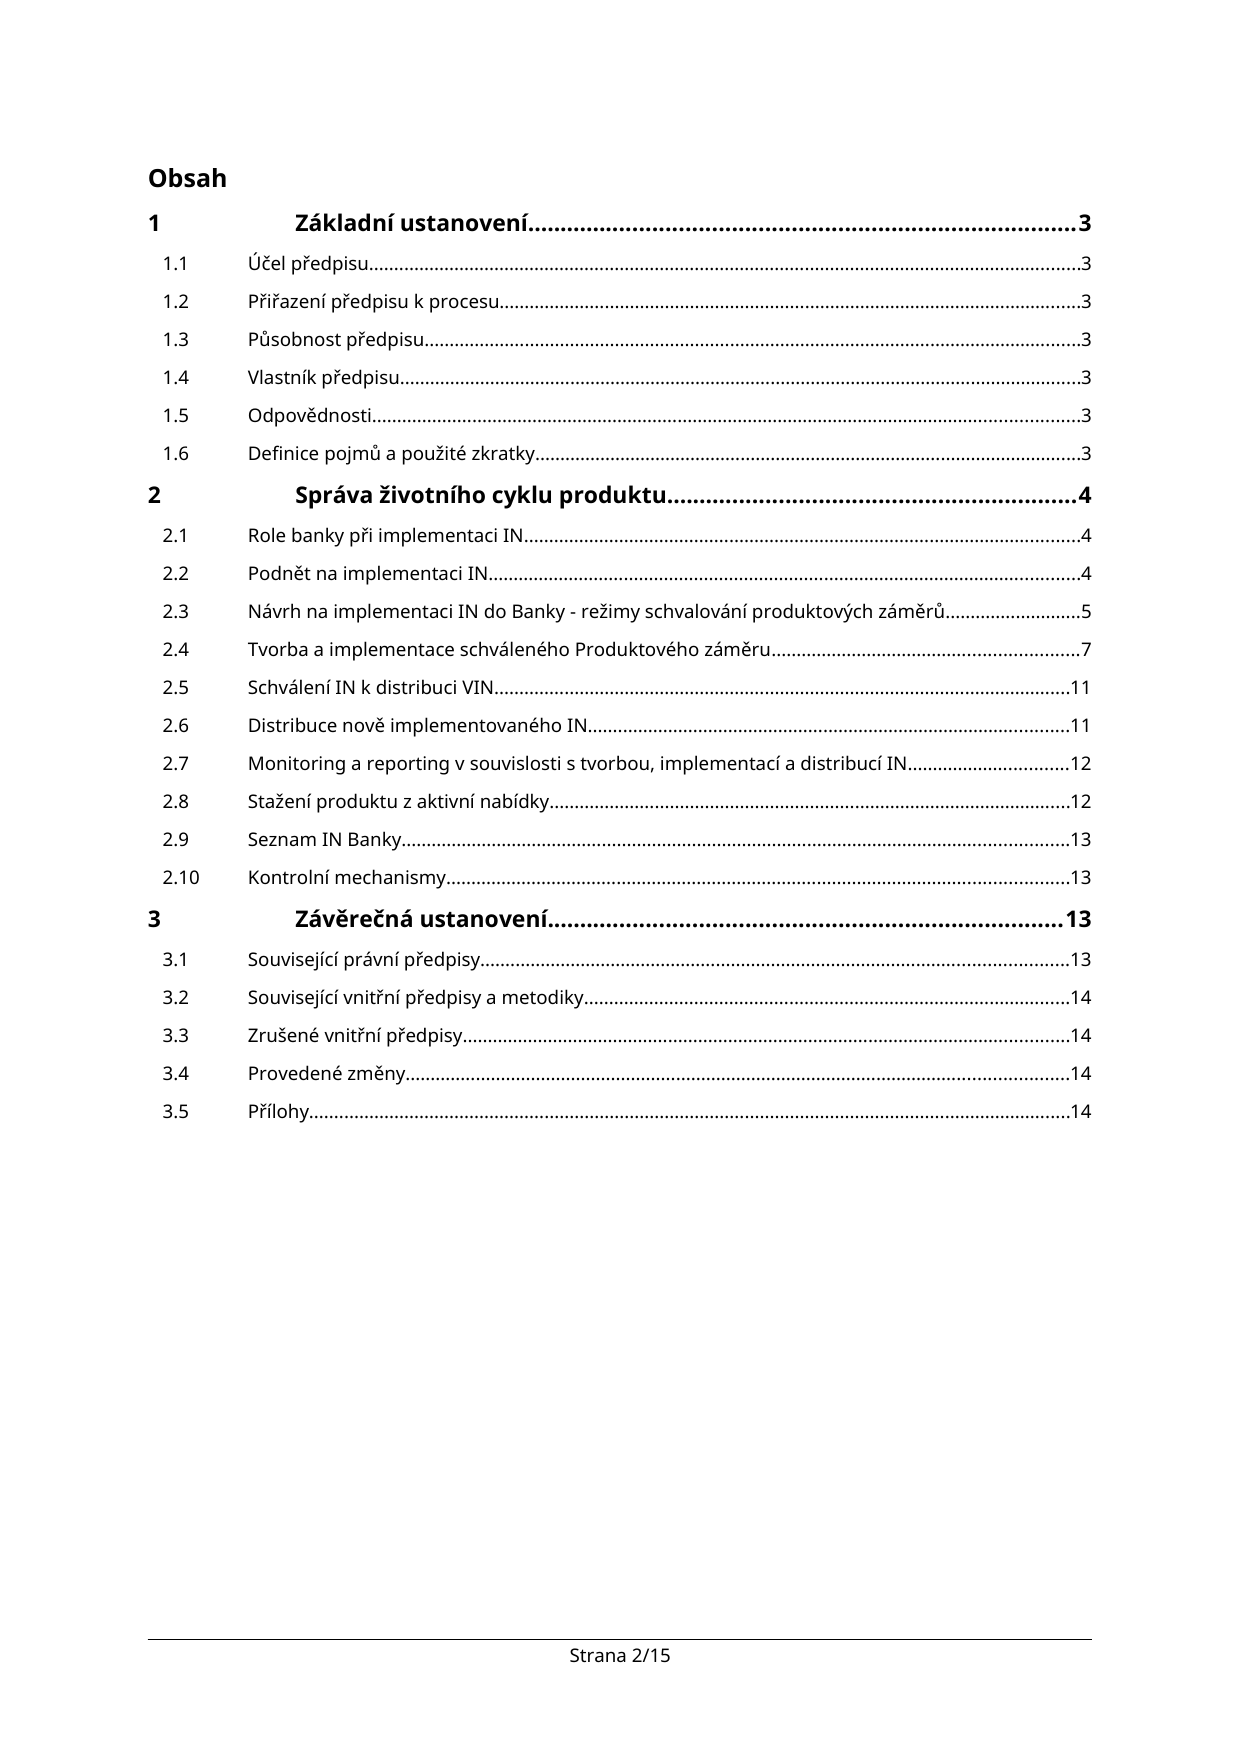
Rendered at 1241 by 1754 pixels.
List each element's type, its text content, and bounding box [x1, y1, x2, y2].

text 1.1 Účel předpisu 3 [162, 251, 1092, 276]
text 2.7 Monitoring a reporting v souvislosti s tvorbou, implementací a distribucí IN 12 [162, 751, 1092, 776]
text 2.1 Role banky při implementaci IN 4 [162, 522, 1092, 548]
text 3.2 Související vnitřní předpisy a metodiky 14 [162, 984, 1092, 1010]
text 2.5 Schválení IN k distribuci VIN 11 [162, 674, 1092, 700]
text 1.4 Vlastník předpisu 3 [162, 364, 1092, 390]
text 2.8 Stažení produktu z aktivní nabídky 12 [162, 788, 1092, 814]
list Obsah [148, 160, 1092, 194]
text 2.3 Návrh na implementaci IN do Banky - režimy schvalování produktových záměrů 5 [162, 598, 1092, 624]
text 1 Základní ustanovení 3 [148, 207, 1092, 238]
text 2.4 Tvorba a implementace schváleného Produktového záměru 7 [162, 636, 1092, 662]
text 1.3 Působnost předpisu 3 [162, 327, 1092, 352]
text 3.1 Související právní předpisy 13 [162, 946, 1092, 972]
text 3.4 Provedené změny 14 [162, 1060, 1092, 1086]
text 1.5 Odpovědnosti 3 [162, 403, 1092, 428]
text 2.2 Podnět na implementaci IN 4 [162, 560, 1092, 586]
text 1.6 Definice pojmů a použité zkratky 3 [162, 441, 1092, 466]
text 2.10 Kontrolní mechanismy 13 [162, 864, 1092, 890]
text 2.9 Seznam IN Banky 13 [162, 827, 1092, 852]
text 3 Závěrečná ustanovení 13 [148, 903, 1092, 934]
text 2 Správa životního cyklu produktu 4 [148, 479, 1092, 510]
text 1.2 Přiřazení předpisu k procesu 3 [162, 288, 1092, 314]
text 2.6 Distribuce nově implementovaného IN 11 [162, 712, 1092, 738]
text 3.5 Přílohy 14 [162, 1098, 1092, 1124]
text 3.3 Zrušené vnitřní předpisy 14 [162, 1022, 1092, 1048]
